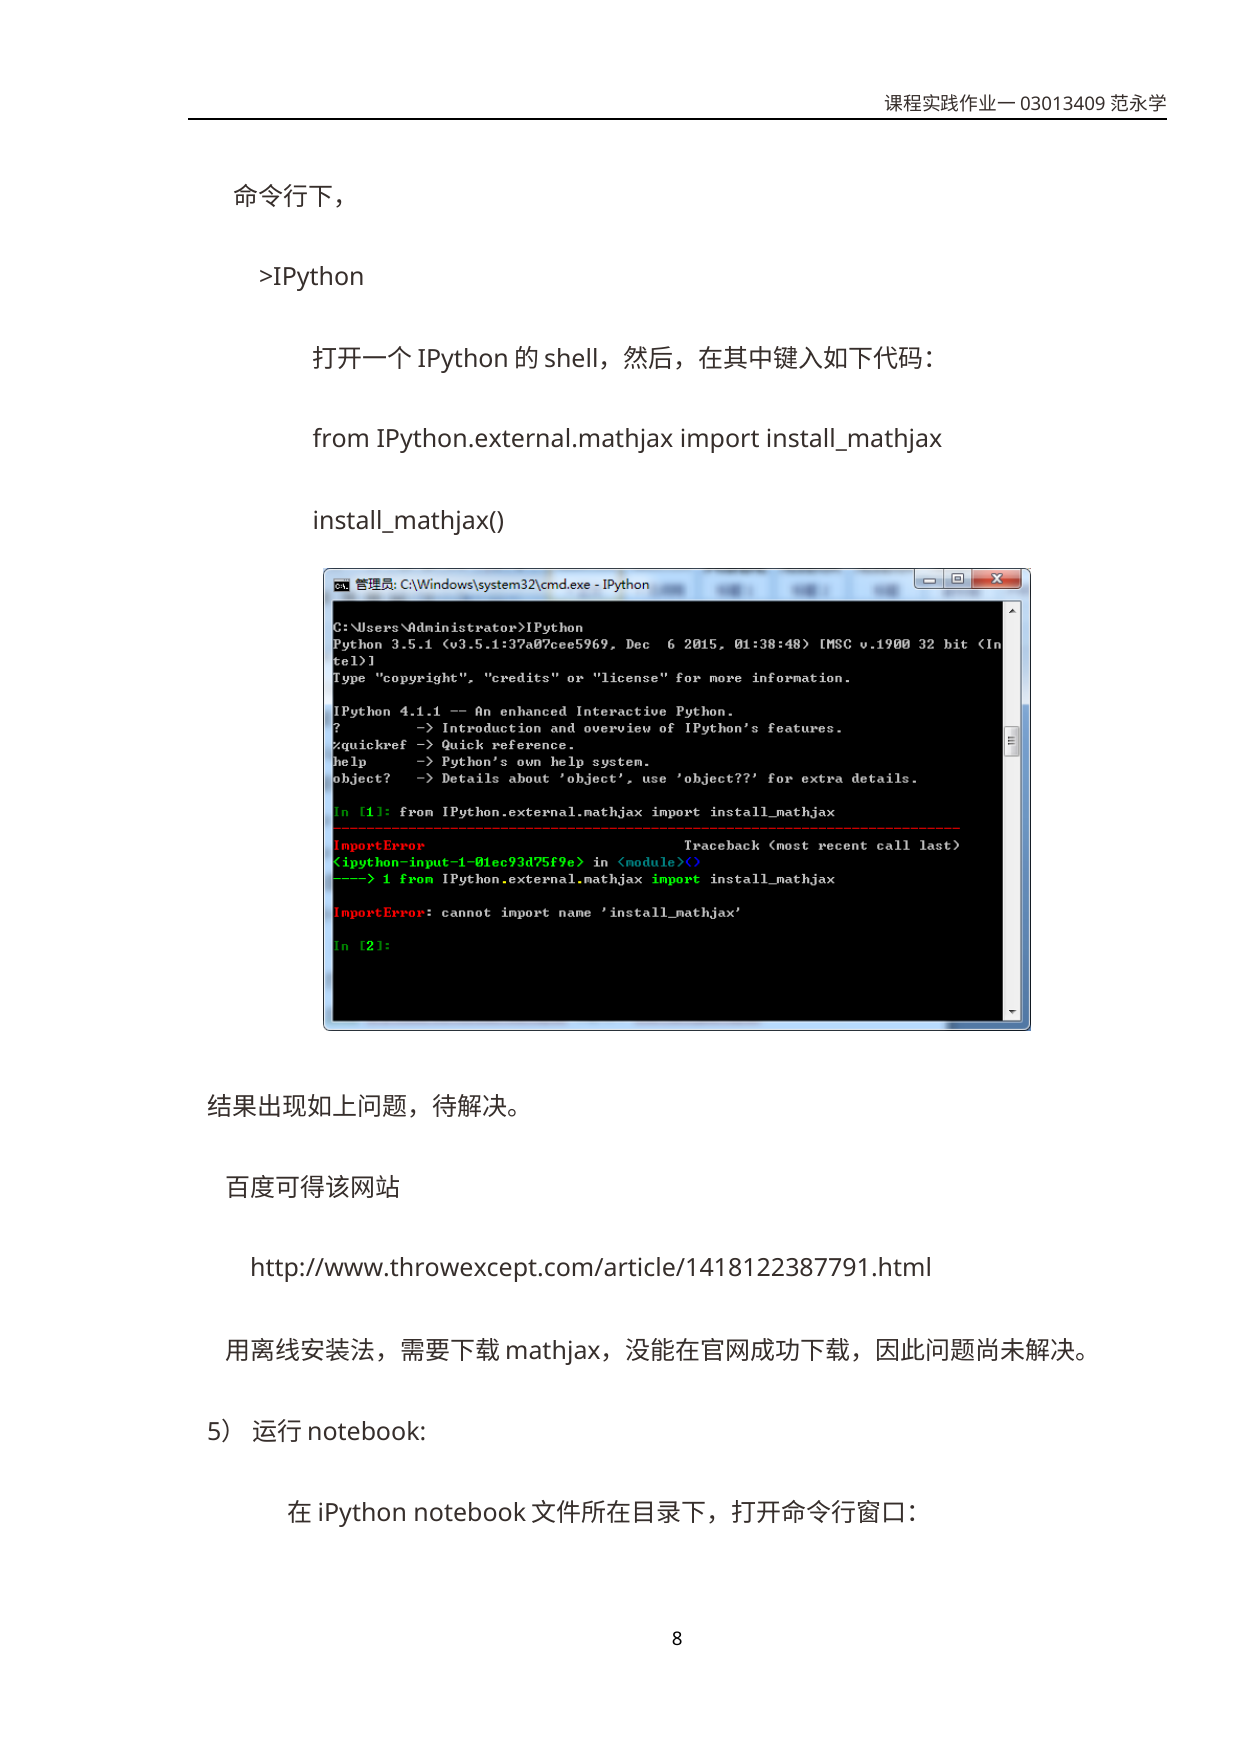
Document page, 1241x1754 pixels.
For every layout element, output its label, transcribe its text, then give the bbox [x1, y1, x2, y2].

text install_mathjax() [187, 487, 1167, 552]
text 百度可得该网站 [187, 1153, 1167, 1218]
text 用离线安装法，需要下载mathjax，没能在官网成功下载，因此问题尚未解决。 [187, 1316, 1167, 1381]
text 5） 运行notebook: [187, 1397, 1167, 1462]
text 命令行下， [187, 162, 1167, 227]
text http://www.throwexcept.com/article/1418122387791.html [187, 1234, 1167, 1299]
text >IPython [187, 243, 1167, 308]
picture [323, 568, 1031, 1031]
text 结果出现如上问题，待解决。 [187, 1072, 1167, 1137]
text 打开一个IPython的shell，然后，在其中键入如下代码： [187, 324, 1167, 389]
text 在iPython notebook文件所在目录下，打开命令行窗口： [187, 1478, 1167, 1543]
text from IPython.external.mathjax import install_mathjax [187, 406, 1167, 471]
